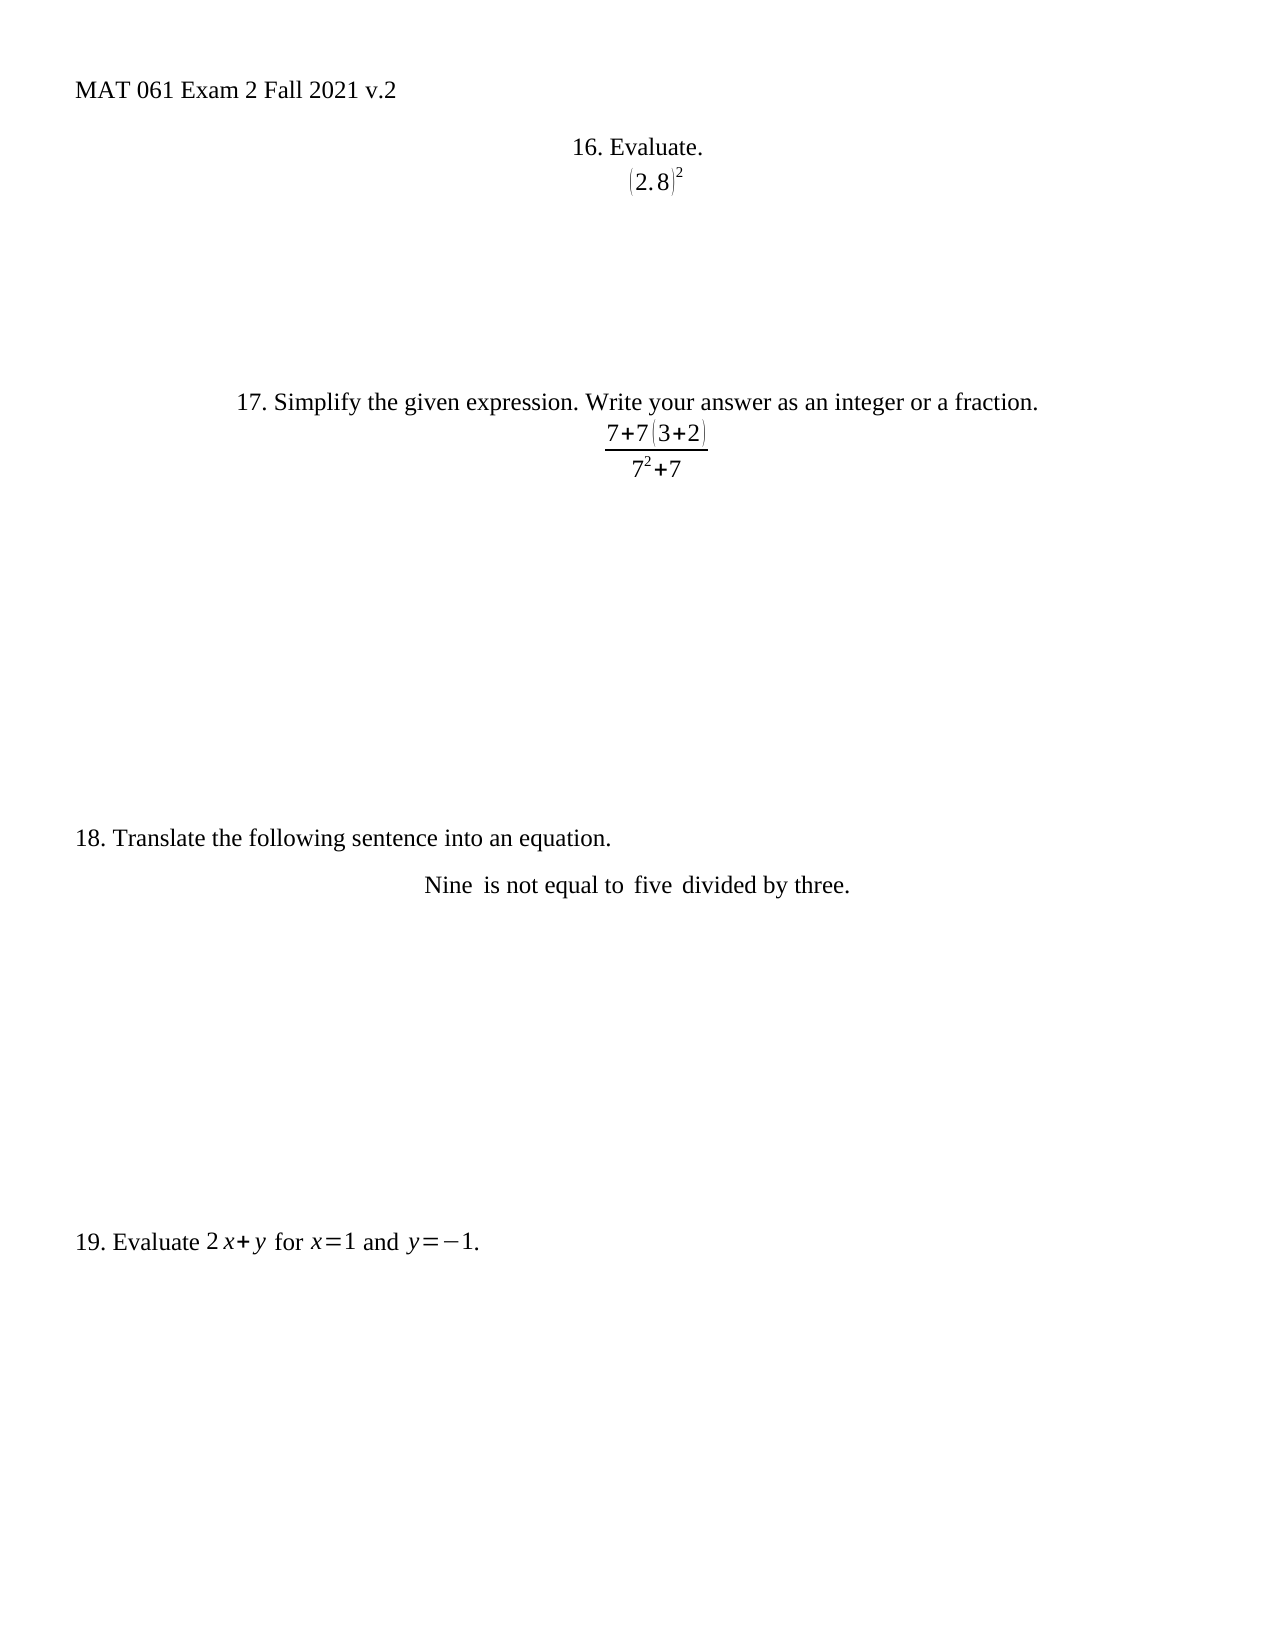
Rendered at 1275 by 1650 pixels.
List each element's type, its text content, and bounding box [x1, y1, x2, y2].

list Simplify the given expression. Write your answer as an integer or a fraction. [75, 387, 1200, 483]
list Translate the following sentence into an equation. [75, 823, 1200, 852]
list Evaluate. [75, 132, 1200, 197]
list Evaluate for and . [75, 1227, 1200, 1256]
